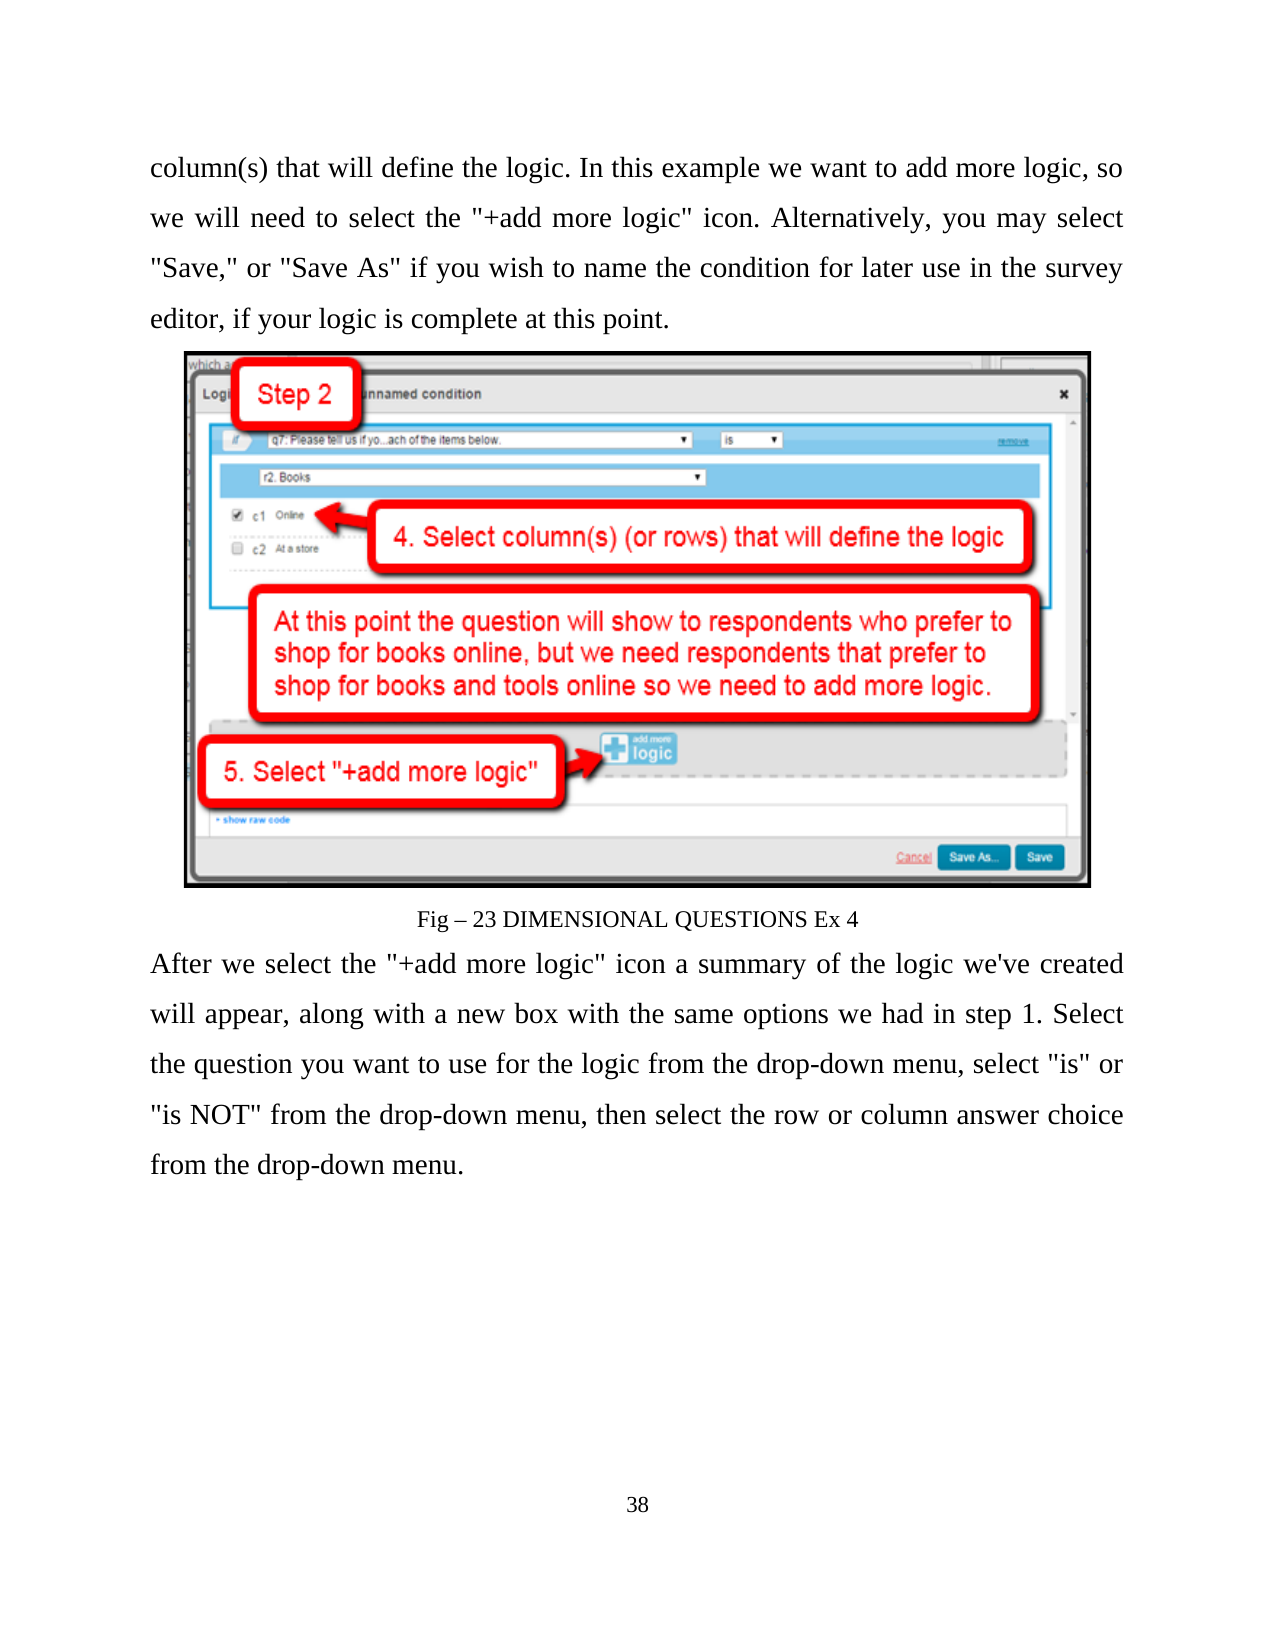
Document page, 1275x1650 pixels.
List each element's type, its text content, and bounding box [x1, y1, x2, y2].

text Fig – 23 DIMENSIONAL QUESTIONS Ex 4 [150, 904, 1125, 932]
picture [183, 351, 1092, 888]
text After we select the "+add more logic" icon a summary of the logic we've created will appear, along with a new box with the same options we had in step 1. Select the question you want to use for the logic from the drop-down menu, select "is" or "is NOT" from the drop-down menu, then select the row or column answer choice from the drop-down menu. [150, 946, 1125, 1181]
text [150, 150, 1125, 334]
